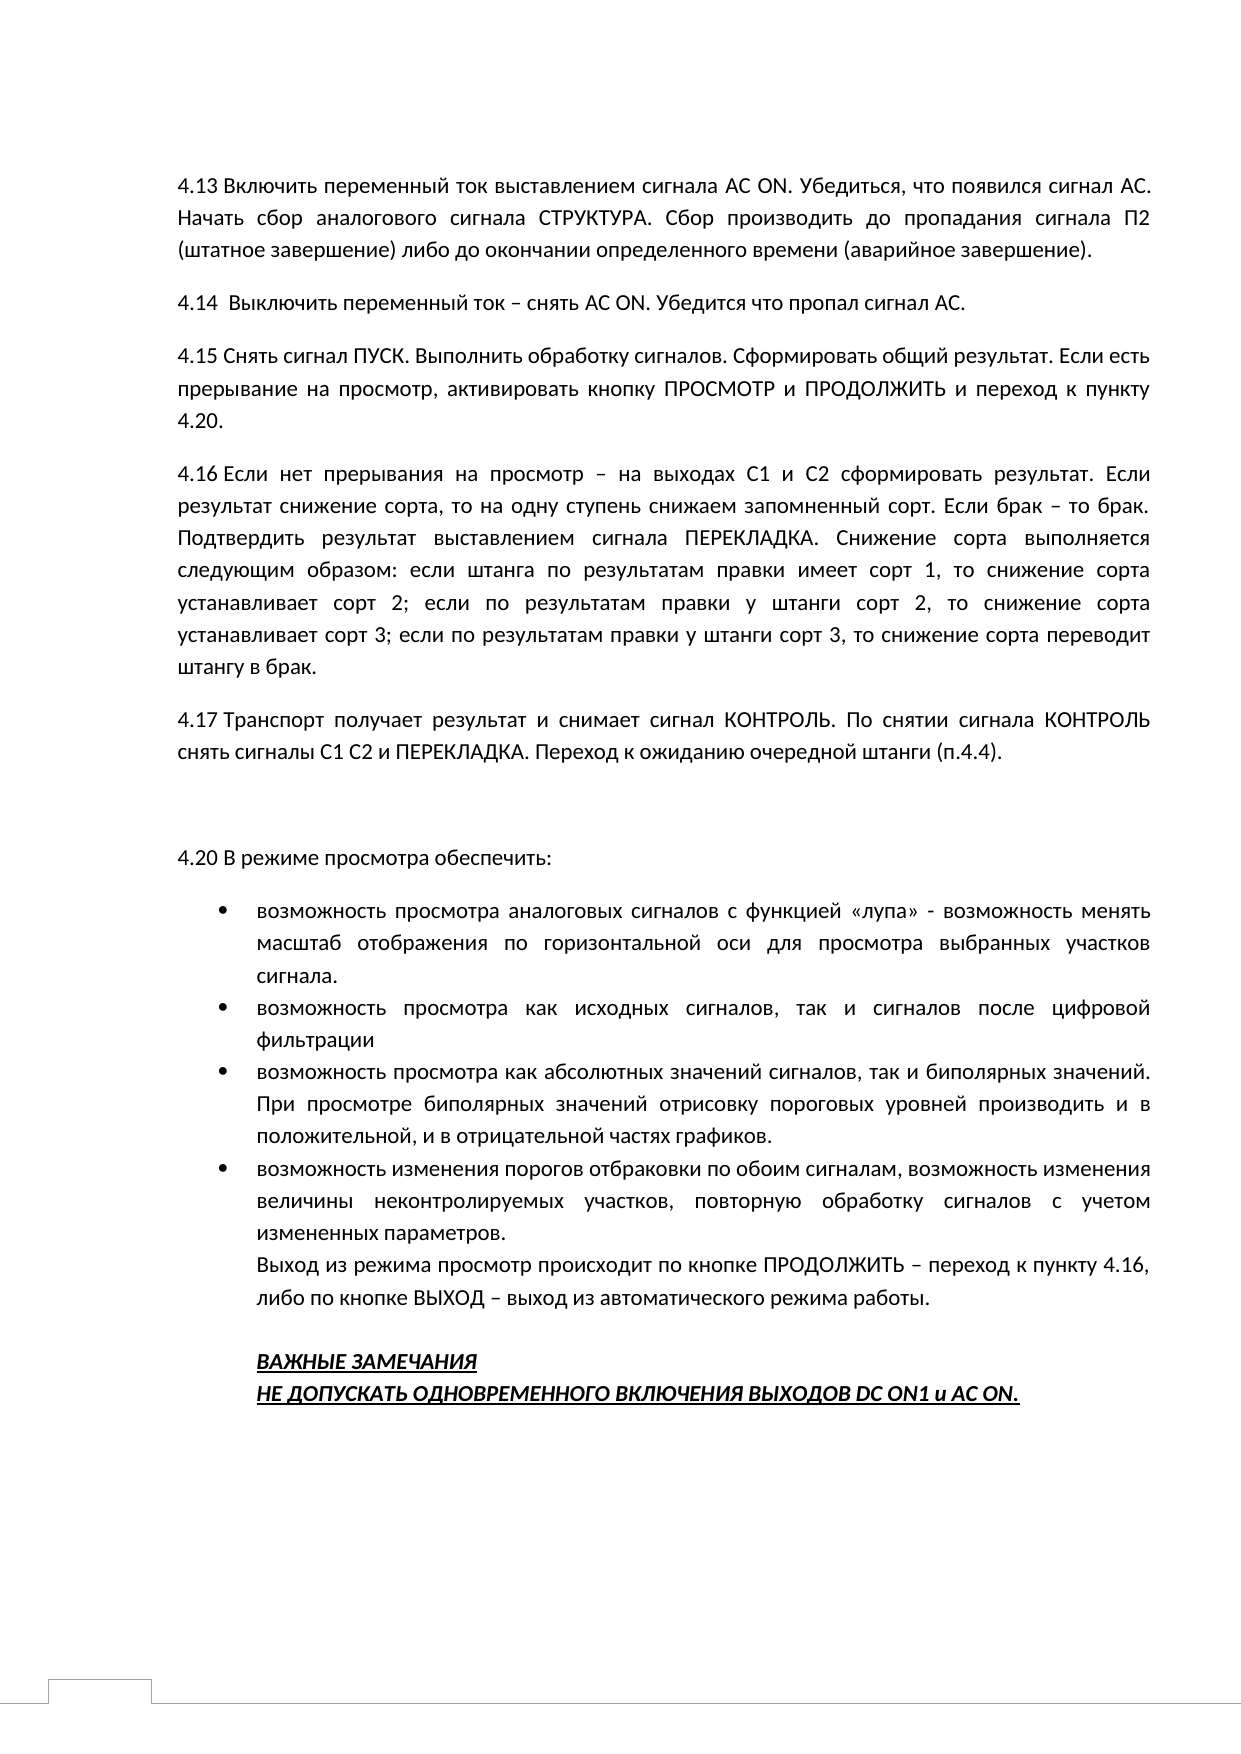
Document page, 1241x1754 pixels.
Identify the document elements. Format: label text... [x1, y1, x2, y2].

list Выход из режима просмотр происходит по кнопке ПРОДОЛЖИТЬ – переход к пункту 4.16, либо по кнопке ВЫХОД – выход из автоматического режима работы. [256, 1250, 1152, 1311]
list возможность просмотра аналоговых сигналов с функцией «лупа» - возможность менять масштаб отображения по горизонтальной оси для просмотра выбранных участков сигнала. [219, 896, 1152, 989]
text 4.14 Выключить переменный ток – снять AC ON. Убедится что пропал сигнал AC. [177, 288, 1152, 317]
list возможность просмотра как исходных сигналов, так и сигналов после цифровой фильтрации [219, 993, 1152, 1053]
text 4.20 В режиме просмотра обеспечить: [177, 843, 1152, 871]
text 4.13 Включить переменный ток выставлением сигнала AC ON. Убедиться, что появился сигнал AC. Начать сбор аналогового сигнала СТРУКТУРА. Сбор производить до пропадания сигнала П2 (штатное завершение) либо до окончании определенного времени (аварийное завершение). [177, 171, 1152, 263]
text 4.15 Снять сигнал ПУСК. Выполнить обработку сигналов. Сформировать общий результат. Если есть прерывание на просмотр, активировать кнопку ПРОСМОТР и ПРОДОЛЖИТЬ и переход к пункту 4.20. [177, 342, 1152, 434]
text 4.16 Если нет прерывания на просмотр – на выходах С1 и С2 сформировать результат. Если результат снижение сорта, то на одну ступень снижаем запомненный сорт. Если брак – то брак. Подтвердить результат выставлением сигнала ПЕРЕКЛАДКА. Снижение сорта выполняется следующим образом: если штанга по результатам правки имеет сорт 1, то снижение сорта устанавливает сорт 2; если по результатам правки у штанги сорт 2, то снижение сорта устанавливает сорт 3; если по результатам правки у штанги сорт 3, то снижение сорта переводит штангу в брак. [177, 459, 1152, 680]
text 4.17 Транспорт получает результат и снимает сигнал КОНТРОЛЬ. По снятии сигнала КОНТРОЛЬ снять сигналы С1 С2 и ПЕРЕКЛАДКА. Переход к ожиданию очередной штанги (п.4.4). [177, 705, 1152, 765]
list НЕ ДОПУСКАТЬ ОДНОВРЕМЕННОГО ВКЛЮЧЕНИЯ ВЫХОДОВ DC ON1 и AC ON. [256, 1379, 1152, 1407]
list возможность изменения порогов отбраковки по обоим сигналам, возможность изменения величины неконтролируемых участков, повторную обработку сигналов с учетом измененных параметров. [219, 1154, 1152, 1246]
list возможность просмотра как абсолютных значений сигналов, так и биполярных значений. При просмотре биполярных значений отрисовку пороговых уровней производить и в положительной, и в отрицательной частях графиков. [219, 1057, 1152, 1150]
list ВАЖНЫЕ ЗАМЕЧАНИЯ [256, 1347, 1152, 1375]
